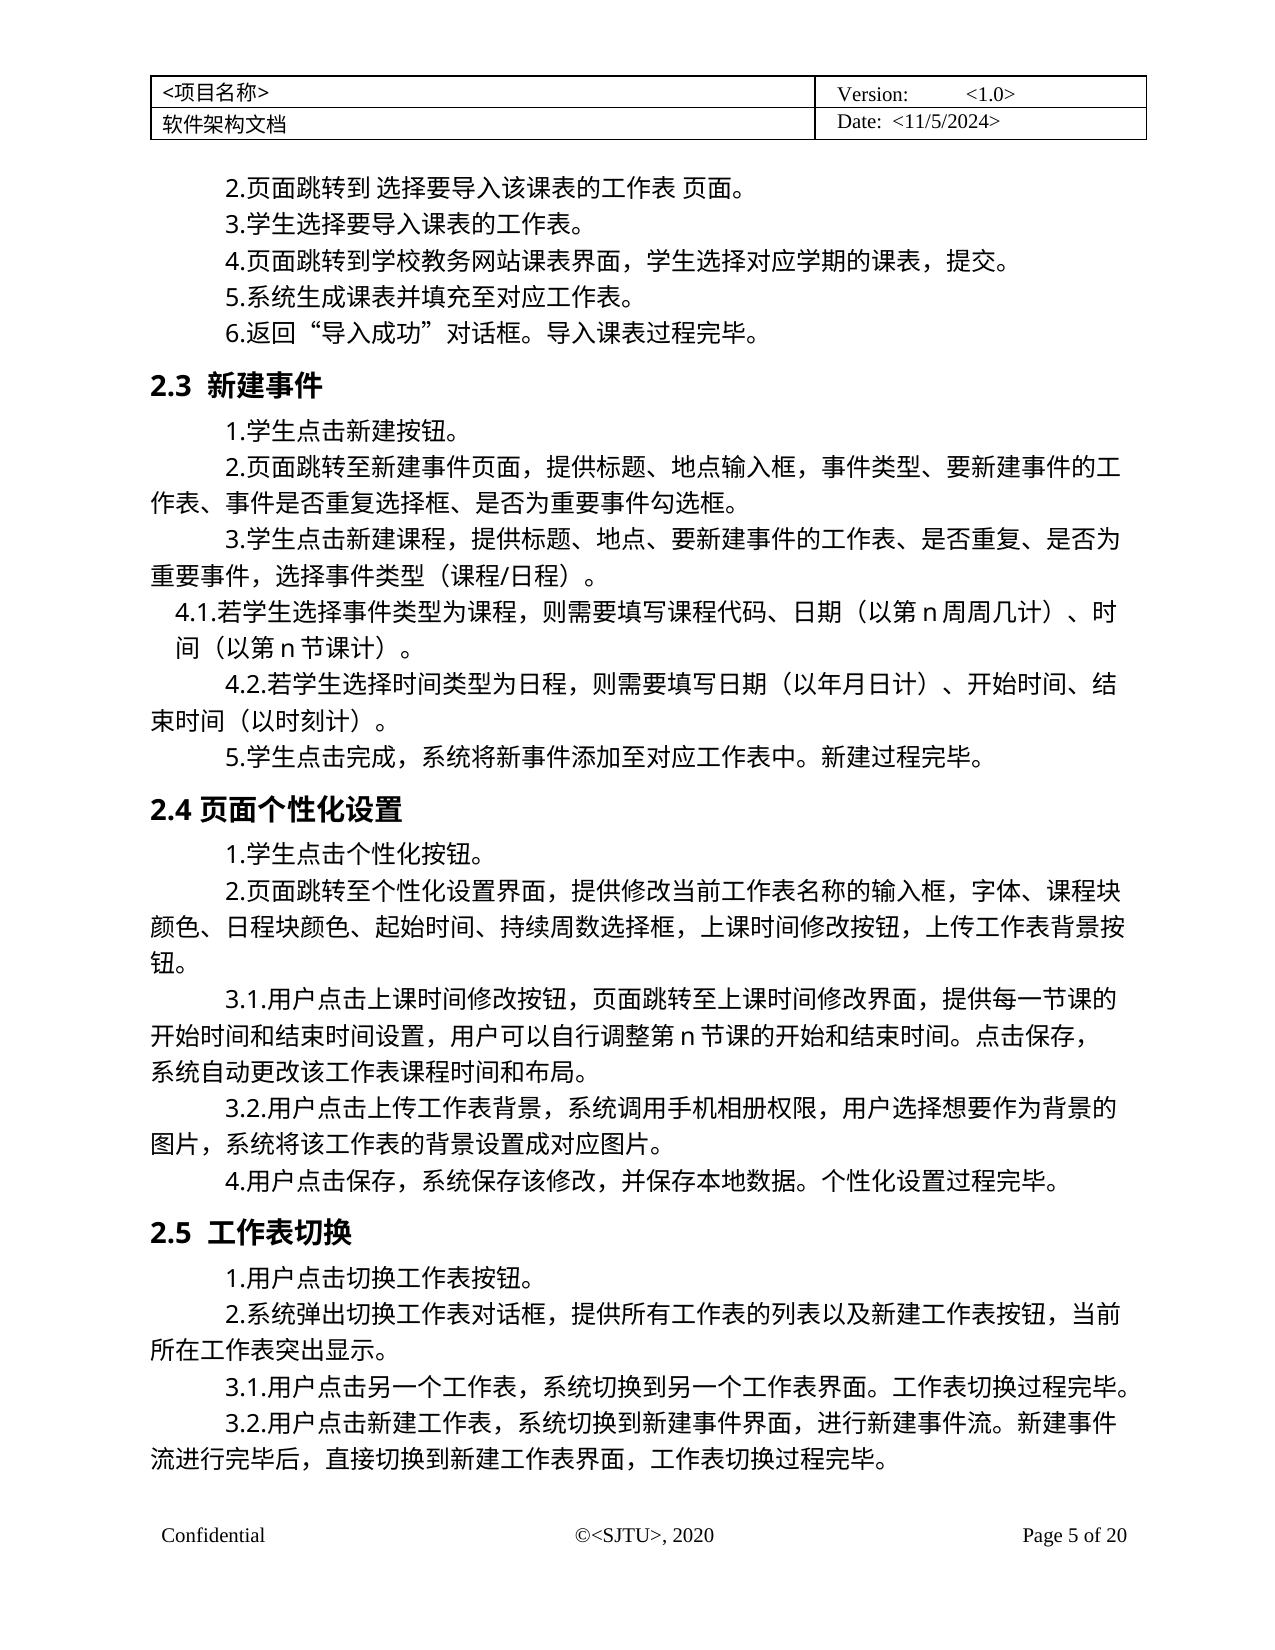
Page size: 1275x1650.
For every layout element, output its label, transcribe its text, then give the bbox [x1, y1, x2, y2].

text 3.1.用户点击另一个工作表，系统切换到另一个工作表界面。工作表切换过程完毕。 [150, 1367, 1125, 1403]
text 5.系统生成课表并填充至对应工作表。 [150, 277, 1125, 314]
text 4.用户点击保存，系统保存该修改，并保存本地数据。个性化设置过程完毕。 [150, 1161, 1125, 1197]
text 3.1.用户点击上课时间修改按钮，页面跳转至上课时间修改界面，提供每一节课的开始时间和结束时间设置，用户可以自行调整第n节课的开始和结束时间。点击保存，系统自动更改该工作表课程时间和布局。 [150, 980, 1125, 1088]
text 2.页面跳转到 选择要导入该课表的工作表 页面。 [150, 169, 1125, 205]
text 3.学生选择要导入课表的工作表。 [150, 205, 1125, 241]
text 3.2.用户点击新建工作表，系统切换到新建事件界面，进行新建事件流。新建事件流进行完毕后，直接切换到新建工作表界面，工作表切换过程完毕。 [150, 1403, 1125, 1476]
subtitle 2.4 页面个性化设置 [150, 786, 1125, 828]
text 2.页面跳转至个性化设置界面，提供修改当前工作表名称的输入框，字体、课程块颜色、日程块颜色、起始时间、持续周数选择框，上课时间修改按钮，上传工作表背景按钮。 [150, 871, 1125, 980]
text 5.学生点击完成，系统将新事件添加至对应工作表中。新建过程完毕。 [150, 737, 1125, 773]
text 1.用户点击切换工作表按钮。 [150, 1258, 1125, 1294]
text 3.学生点击新建课程，提供标题、地点、要新建事件的工作表、是否重复、是否为重要事件，选择事件类型（课程/日程）。 [150, 520, 1125, 592]
text 1.学生点击新建按钮。 [150, 411, 1125, 447]
subtitle 2.3 新建事件 [150, 362, 1125, 405]
text 1.学生点击个性化按钮。 [150, 835, 1125, 871]
subtitle 2.5 工作表切换 [150, 1210, 1125, 1252]
text 4.2.若学生选择时间类型为日程，则需要填写日期（以年月日计）、开始时间、结束时间（以时刻计）。 [150, 665, 1125, 737]
text 2.系统弹出切换工作表对话框，提供所有工作表的列表以及新建工作表按钮，当前所在工作表突出显示。 [150, 1294, 1125, 1367]
text 6.返回“导入成功”对话框。导入课表过程完毕。 [150, 314, 1125, 350]
text 2.页面跳转至新建事件页面，提供标题、地点输入框，事件类型、要新建事件的工作表、事件是否重复选择框、是否为重要事件勾选框。 [150, 447, 1125, 520]
text 4.页面跳转到学校教务网站课表界面，学生选择对应学期的课表，提交。 [150, 241, 1125, 277]
text 3.2.用户点击上传工作表背景，系统调用手机相册权限，用户选择想要作为背景的图片，系统将该工作表的背景设置成对应图片。 [150, 1088, 1125, 1161]
text 4.1.若学生选择事件类型为课程，则需要填写课程代码、日期（以第n周周几计）、时间（以第n节课计）。 [175, 592, 1125, 665]
